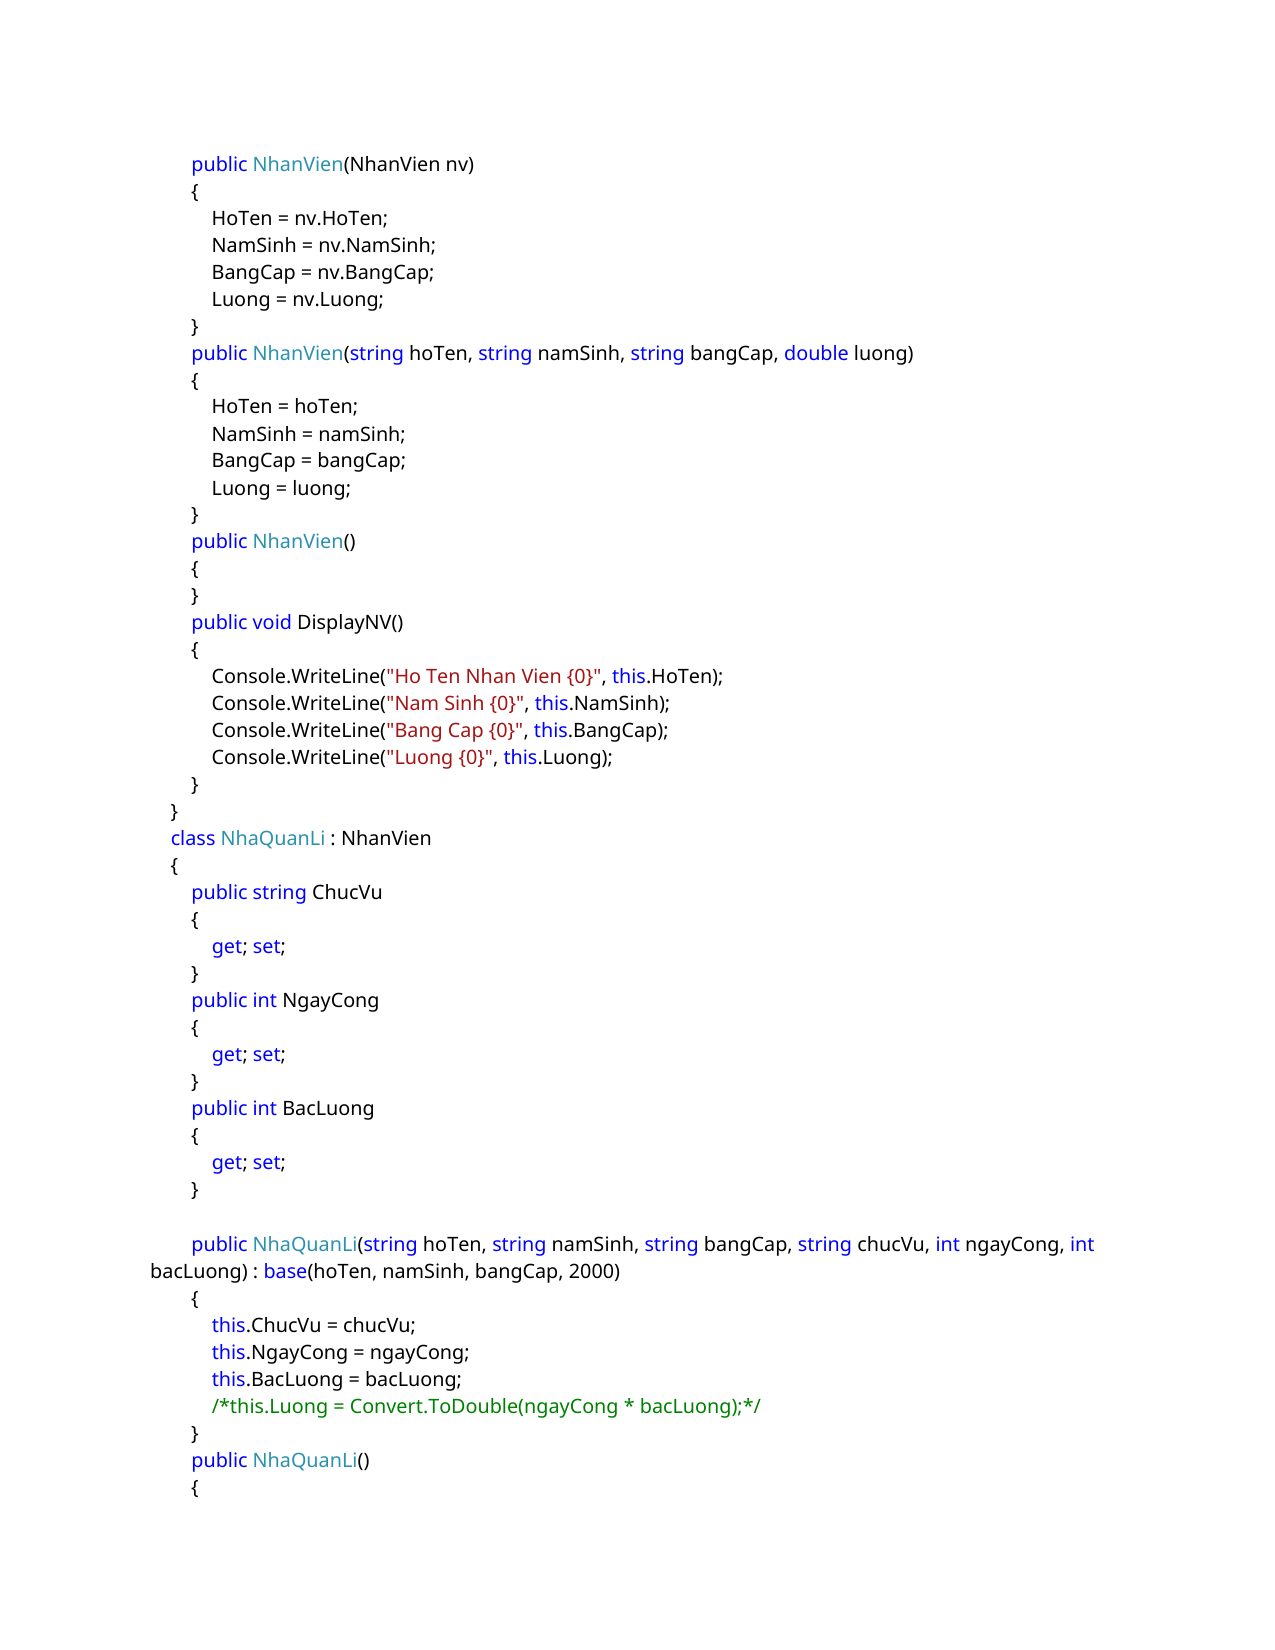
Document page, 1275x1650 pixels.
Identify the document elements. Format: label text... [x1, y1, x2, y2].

text { [150, 1121, 1125, 1148]
text public int NgayCong [150, 986, 1125, 1013]
text BangCap = nv.BangCap; [150, 258, 1125, 285]
text public NhanVien(string hoTen, string namSinh, string bangCap, double luong) [150, 339, 1125, 366]
text { [150, 851, 1125, 878]
text { [150, 636, 1125, 663]
text public NhaQuanLi(string hoTen, string namSinh, string bangCap, string chucVu, int ngayCong, int bacLuong) : base(hoTen, namSinh, bangCap, 2000) [150, 1230, 1125, 1284]
text { [150, 555, 1125, 582]
text this.BacLuong = bacLuong; [150, 1365, 1125, 1392]
text get; set; [150, 1148, 1125, 1175]
text } [150, 1419, 1125, 1446]
text public NhaQuanLi() [150, 1446, 1125, 1473]
text { [150, 905, 1125, 932]
text this.NgayCong = ngayCong; [150, 1338, 1125, 1365]
text HoTen = hoTen; [150, 393, 1125, 420]
text class NhaQuanLi : NhanVien [150, 824, 1125, 851]
text public void DisplayNV() [150, 609, 1125, 636]
text public int BacLuong [150, 1094, 1125, 1121]
text { [150, 366, 1125, 393]
text NamSinh = namSinh; [150, 420, 1125, 447]
text get; set; [150, 932, 1125, 959]
text Console.WriteLine("Ho Ten Nhan Vien {0}", this.HoTen); [150, 663, 1125, 689]
text public NhanVien(NhanVien nv) [150, 150, 1125, 177]
text { [150, 1284, 1125, 1311]
text } [150, 771, 1125, 797]
text } [150, 312, 1125, 339]
text } [150, 797, 1125, 824]
text /*this.Luong = Convert.ToDouble(ngayCong * bacLuong);*/ [150, 1392, 1125, 1419]
text get; set; [150, 1040, 1125, 1067]
text HoTen = nv.HoTen; [150, 204, 1125, 231]
text Luong = nv.Luong; [150, 285, 1125, 312]
text Console.WriteLine("Bang Cap {0}", this.BangCap); [150, 717, 1125, 743]
text { [150, 1473, 1125, 1500]
text } [150, 1067, 1125, 1094]
text public NhanVien() [150, 528, 1125, 555]
text } [150, 582, 1125, 609]
text { [150, 1013, 1125, 1040]
text public string ChucVu [150, 878, 1125, 905]
text this.ChucVu = chucVu; [150, 1311, 1125, 1338]
text } [150, 1175, 1125, 1202]
text NamSinh = nv.NamSinh; [150, 231, 1125, 258]
text Console.WriteLine("Nam Sinh {0}", this.NamSinh); [150, 689, 1125, 717]
text Console.WriteLine("Luong {0}", this.Luong); [150, 743, 1125, 771]
text BangCap = bangCap; [150, 447, 1125, 474]
text { [150, 177, 1125, 204]
text } [150, 501, 1125, 528]
text } [150, 959, 1125, 986]
text Luong = luong; [150, 474, 1125, 501]
